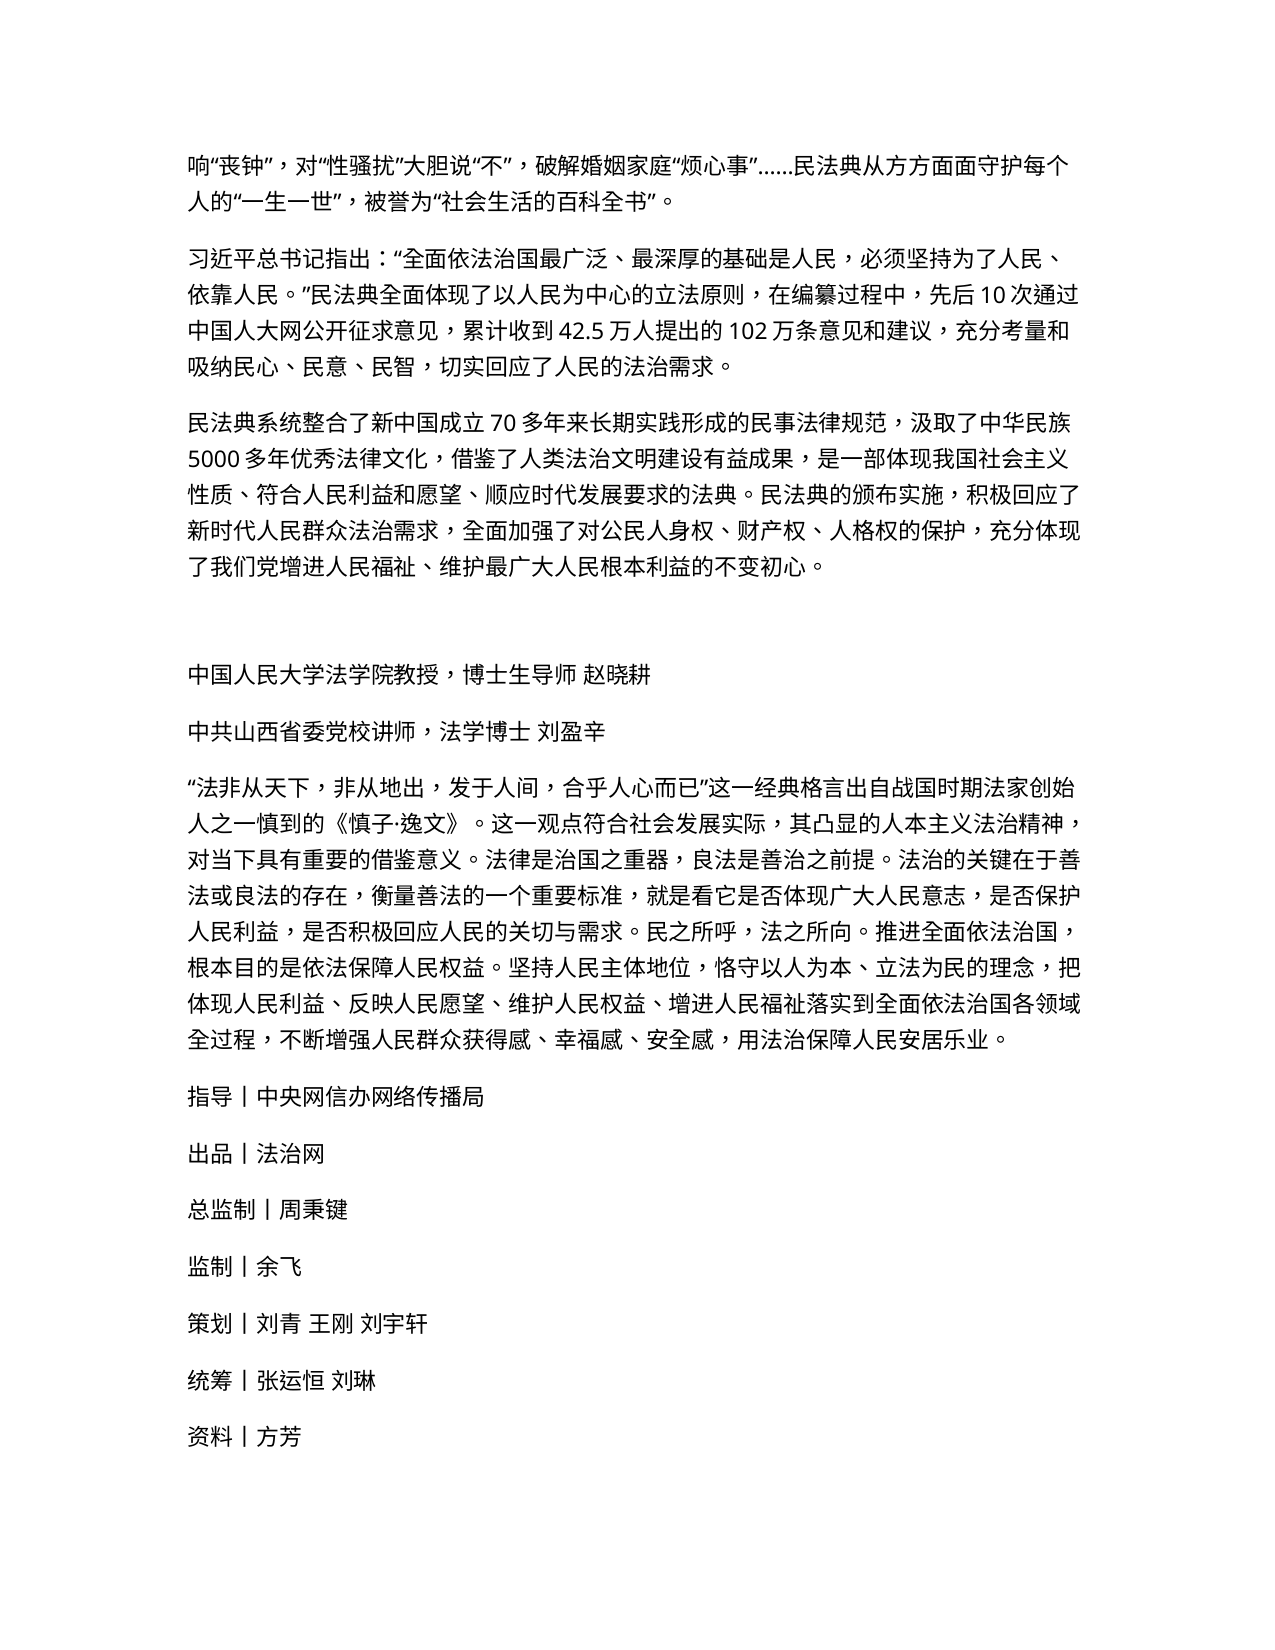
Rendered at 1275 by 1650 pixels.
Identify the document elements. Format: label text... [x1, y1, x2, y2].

text 指导丨中央网信办网络传播局 [187, 1081, 1087, 1112]
text 出品丨法治网 [187, 1137, 1087, 1169]
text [187, 150, 1087, 217]
text 资料丨方芳 [187, 1421, 1087, 1453]
text 总监制丨周秉键 [187, 1194, 1087, 1226]
text 中国人民大学法学院教授，博士生导师 赵晓耕 [187, 659, 1087, 690]
text 习近平总书记指出：“全面依法治国最广泛、最深厚的基础是人民，必须坚持为了人民、依靠人民。”民法典全面体现了以人民为中心的立法原则，在编纂过程中，先后10次通过中国人大网公开征求意见，累计收到42.5万人提出的102万条意见和建议，充分考量和吸纳民心、民意、民智，切实回应了人民的法治需求。 [187, 243, 1087, 382]
text 中共山西省委党校讲师，法学博士 刘盈辛 [187, 716, 1087, 747]
text “法非从天下，非从地出，发于人间，合乎人心而已”这一经典格言出自战国时期法家创始人之一慎到的《慎子·逸文》。这一观点符合社会发展实际，其凸显的人本主义法治精神，对当下具有重要的借鉴意义。法律是治国之重器，良法是善治之前提。法治的关键在于善法或良法的存在，衡量善法的一个重要标准，就是看它是否体现广大人民意志，是否保护人民利益，是否积极回应人民的关切与需求。民之所呼，法之所向。推进全面依法治国，根本目的是依法保障人民权益。坚持人民主体地位，恪守以人为本、立法为民的理念，把体现人民利益、反映人民愿望、维护人民权益、增进人民福祉落实到全面依法治国各领域全过程，不断增强人民群众获得感、幸福感、安全感，用法治保障人民安居乐业。 [187, 772, 1087, 1055]
text 民法典系统整合了新中国成立70多年来长期实践形成的民事法律规范，汲取了中华民族5000多年优秀法律文化，借鉴了人类法治文明建设有益成果，是一部体现我国社会主义性质、符合人民利益和愿望、顺应时代发展要求的法典。民法典的颁布实施，积极回应了新时代人民群众法治需求，全面加强了对公民人身权、财产权、人格权的保护，充分体现了我们党增进人民福祉、维护最广大人民根本利益的不变初心。 [187, 407, 1087, 582]
text 策划丨刘青 王刚 刘宇轩 [187, 1308, 1087, 1339]
text 统筹丨张运恒 刘琳 [187, 1364, 1087, 1396]
text 监制丨余飞 [187, 1251, 1087, 1282]
